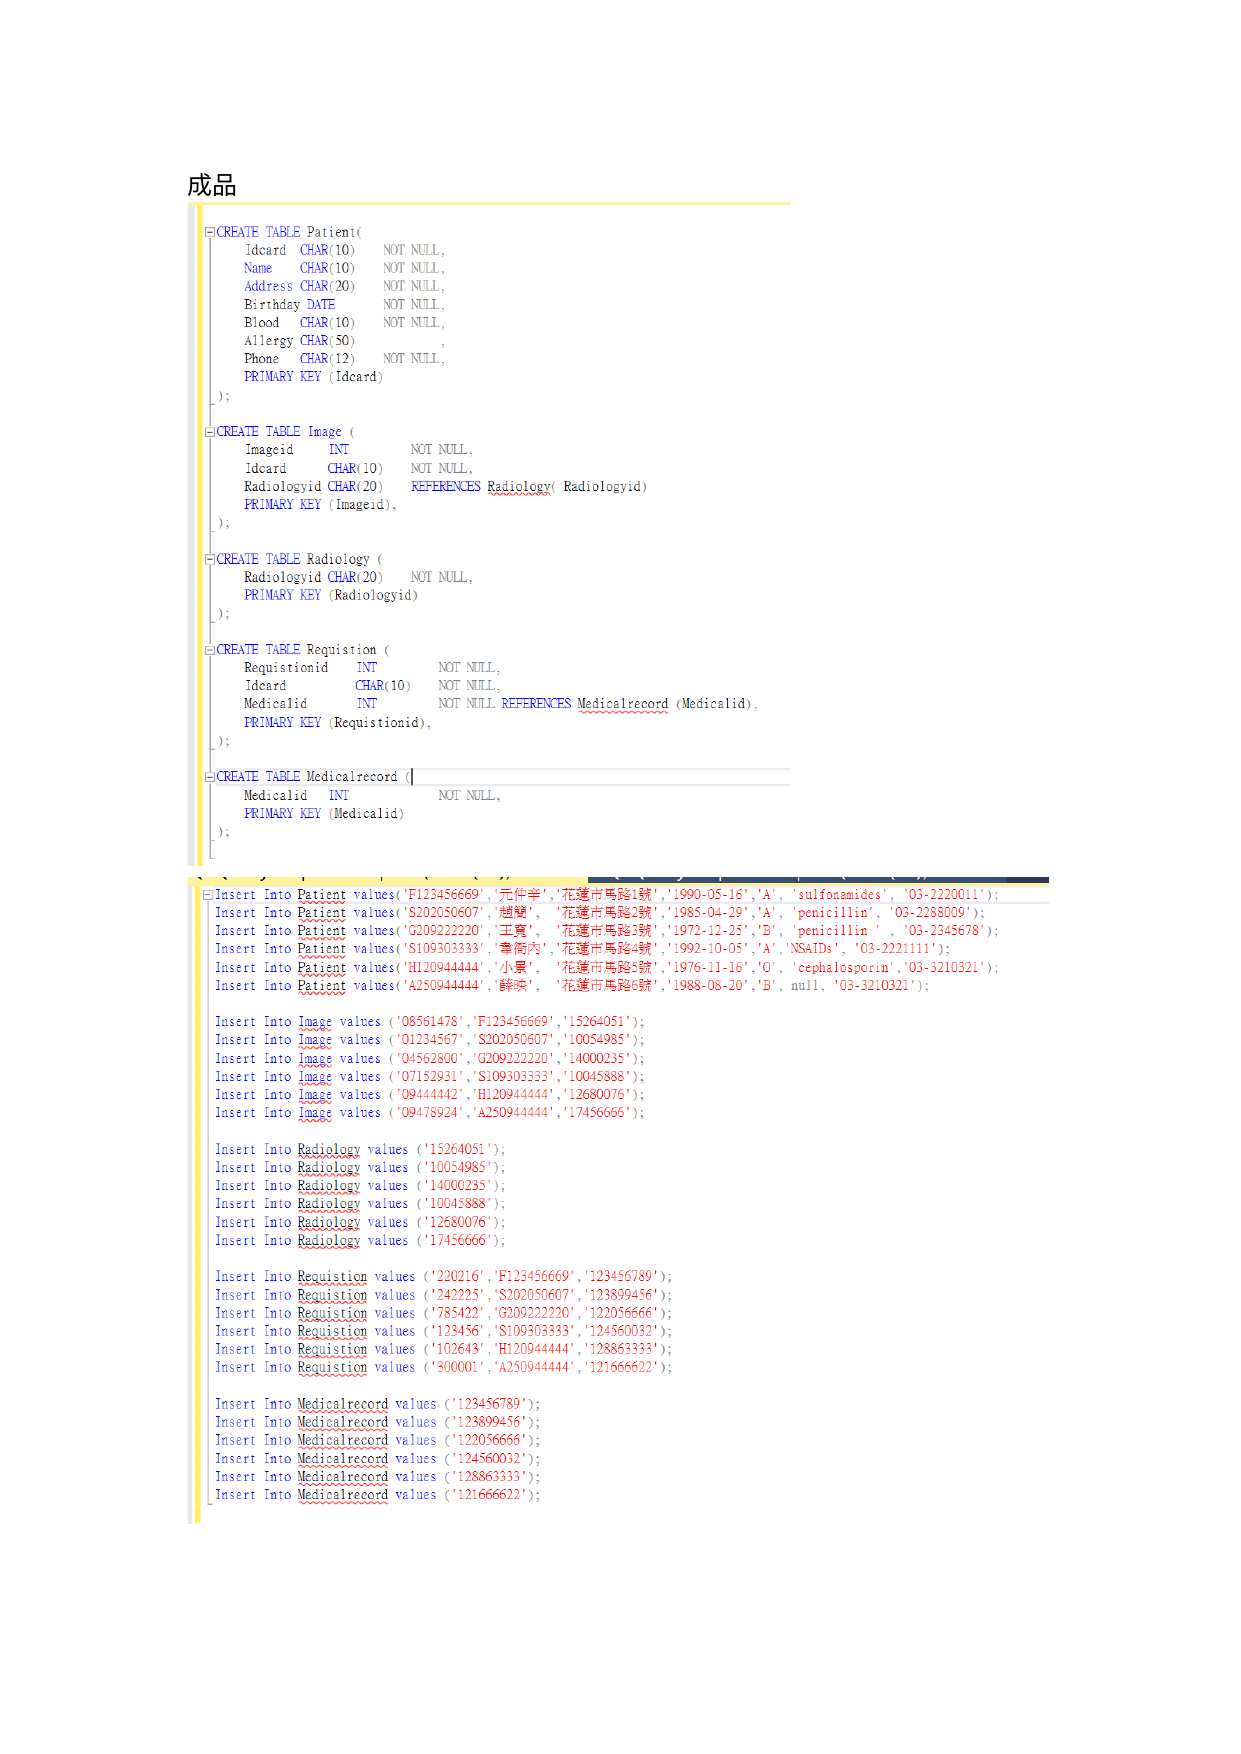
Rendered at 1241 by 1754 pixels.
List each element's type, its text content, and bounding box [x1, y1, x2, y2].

picture [187, 202, 791, 866]
text 成品 [187, 164, 1053, 202]
picture [187, 877, 1050, 1524]
